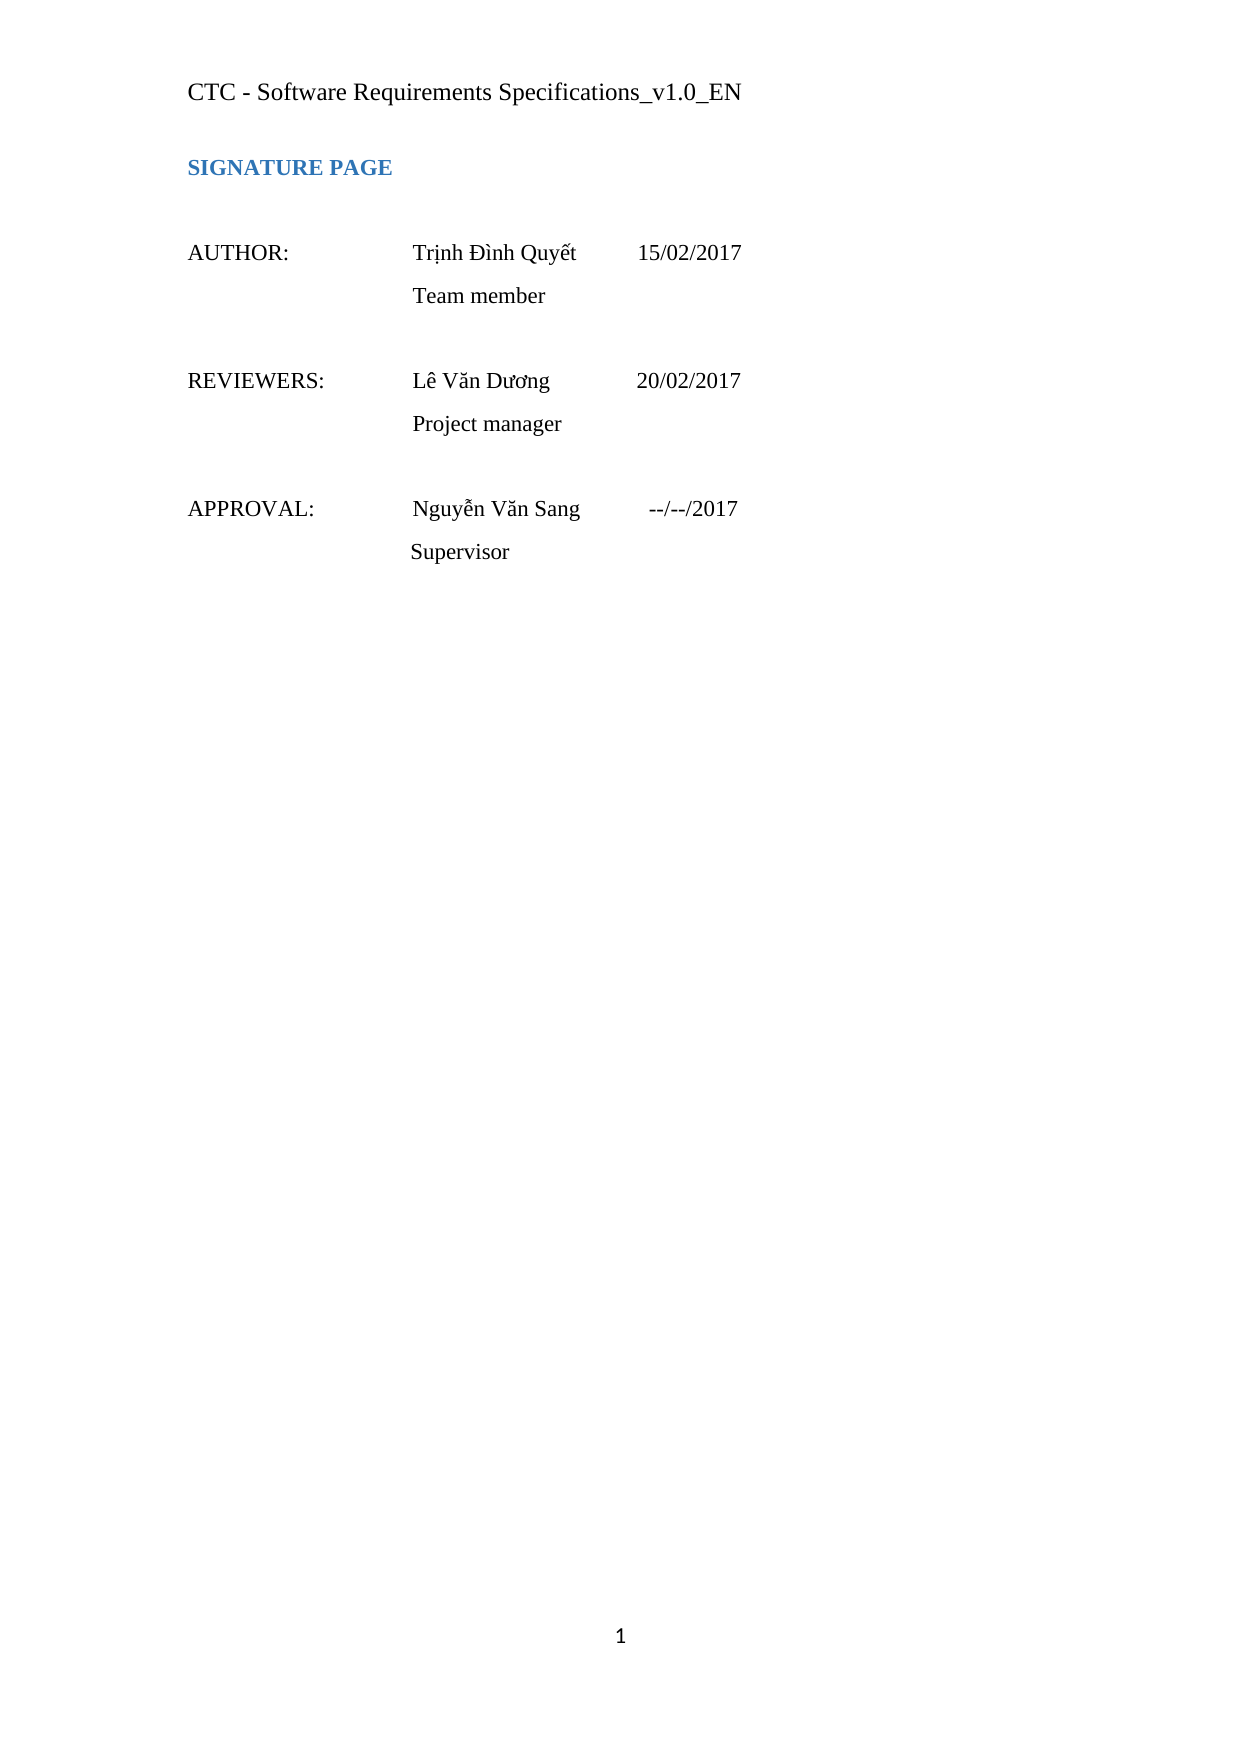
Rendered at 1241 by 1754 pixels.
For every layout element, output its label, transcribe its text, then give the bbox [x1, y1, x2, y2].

text APPROVAL: Nguyễn Văn Sang --/--/2017 [187, 495, 1053, 522]
text REVIEWERS: Lê Văn Dương 20/02/2017 [187, 367, 1053, 393]
text Supervisor [187, 538, 1053, 564]
subtitle SIGNATURE [187, 153, 1053, 180]
text AUTHOR: Trịnh Đình Quyết 15/02/2017 [187, 239, 1053, 265]
text Team member [187, 282, 1053, 308]
text Project manager [187, 410, 1053, 436]
